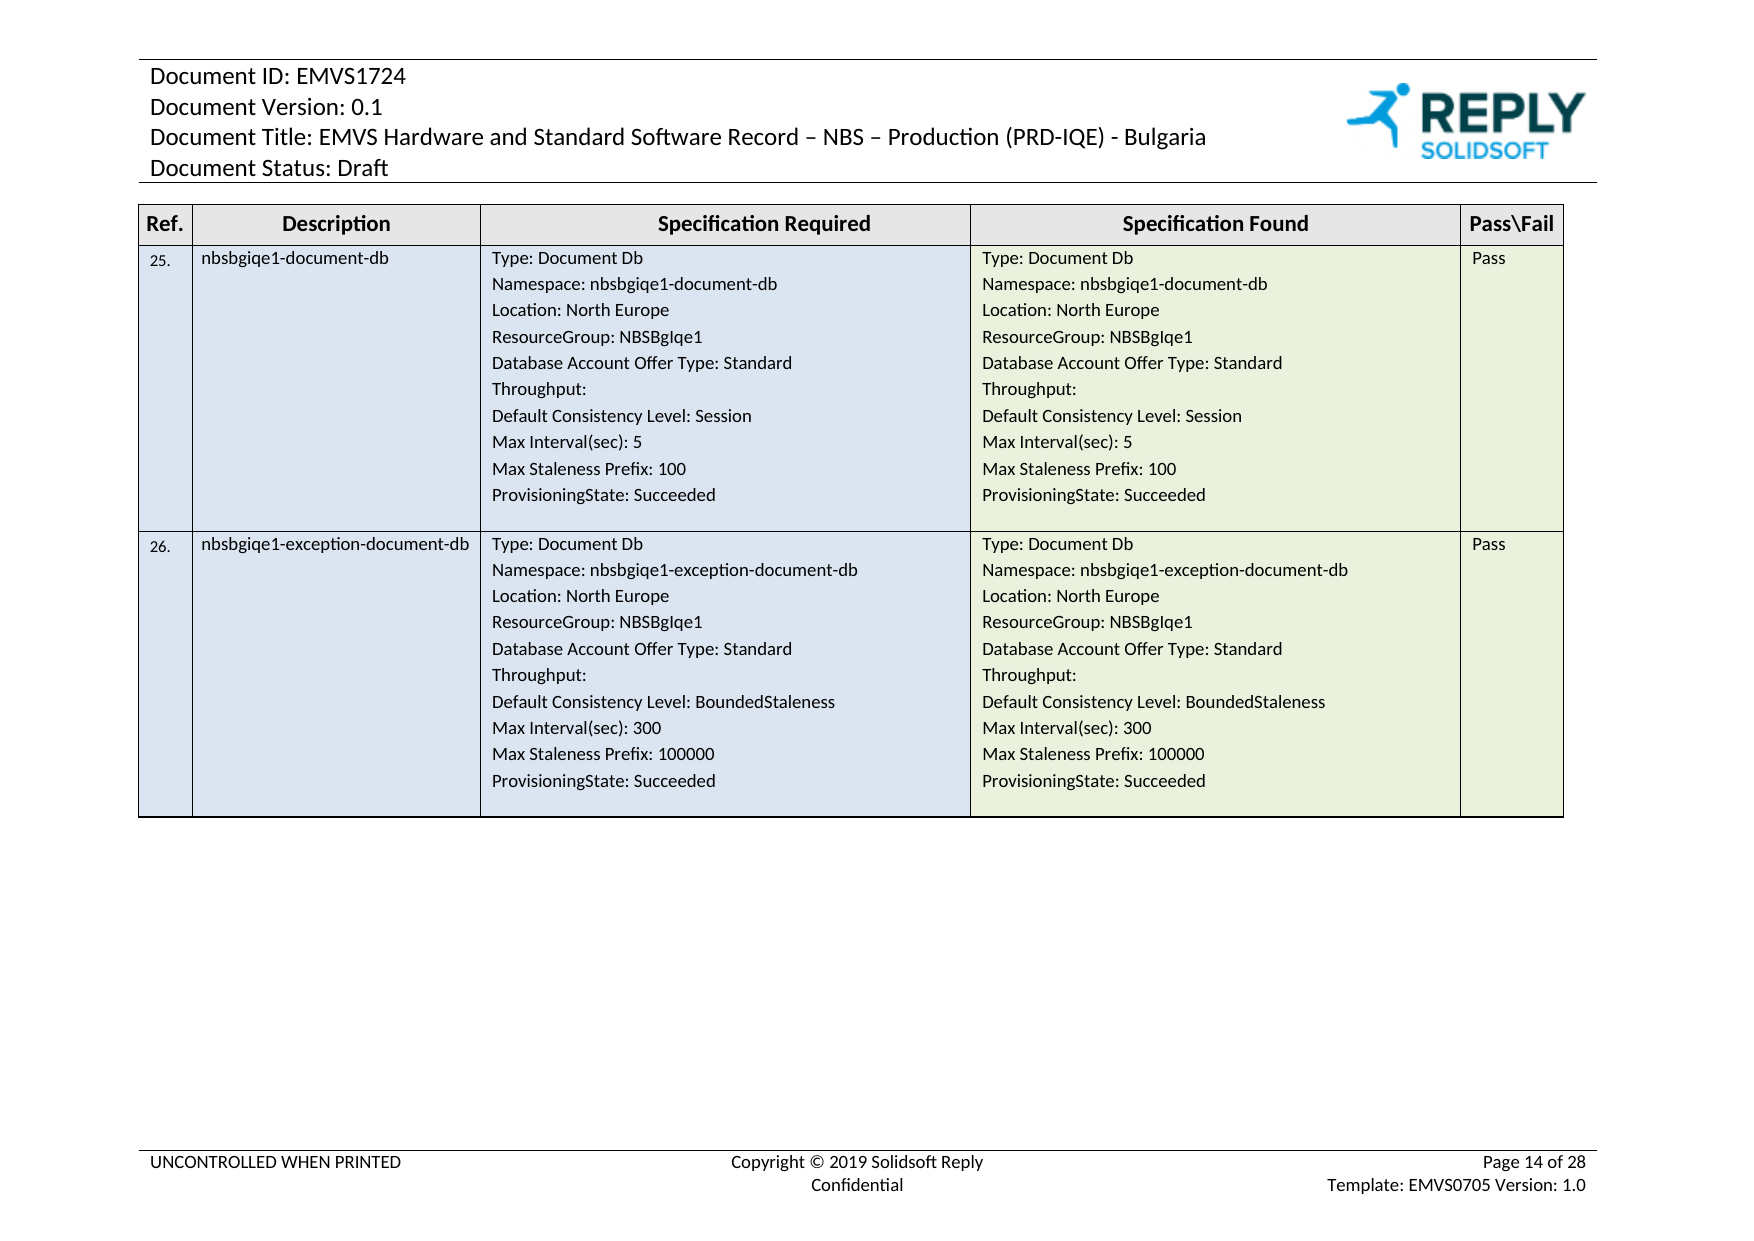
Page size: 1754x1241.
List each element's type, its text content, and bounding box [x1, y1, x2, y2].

table_cell Type: Document Db Namespace: nbsbgiqe1-document-db Location: North Europe ResourceGroup: NBSBgIqe1 Database Account Offer Type: Standard Throughput: Default Consistency Level: Session Max Interval(sec): 5 Max Staleness Prefix: 100 ProvisioningState: Succeeded [481, 246, 970, 531]
table_cell [139, 246, 192, 531]
table_cell Pass [1461, 532, 1563, 816]
table_cell Type: Document Db Namespace: nbsbgiqe1-document-db Location: North Europe ResourceGroup: NBSBgIqe1 Database Account Offer Type: Standard Throughput: Default Consistency Level: Session Max Interval(sec): 5 Max Staleness Prefix: 100 ProvisioningState: Succeeded [971, 246, 1460, 531]
table_header Ref. [139, 205, 192, 245]
table_header Specification Found [971, 205, 1460, 245]
picture [1346, 83, 1586, 159]
table_cell nbsbgiqe1-document-db [193, 246, 480, 531]
table_cell [139, 532, 192, 816]
table_header Description [193, 205, 480, 245]
table_cell nbsbgiqe1-exception-document-db [193, 532, 480, 816]
table_cell Type: Document Db Namespace: nbsbgiqe1-exception-document-db Location: North Europe ResourceGroup: NBSBgIqe1 Database Account Offer Type: Standard Throughput: Default Consistency Level: BoundedStaleness Max Interval(sec): 300 Max Staleness Prefix: 100000 ProvisioningState: Succeeded [971, 532, 1460, 816]
table_cell Type: Document Db Namespace: nbsbgiqe1-exception-document-db Location: North Europe ResourceGroup: NBSBgIqe1 Database Account Offer Type: Standard Throughput: Default Consistency Level: BoundedStaleness Max Interval(sec): 300 Max Staleness Prefix: 100000 ProvisioningState: Succeeded [481, 532, 970, 816]
table_cell Pass [1461, 246, 1563, 531]
table_header Specification Required [481, 205, 970, 245]
table_header Pass\Fail [1461, 205, 1563, 245]
